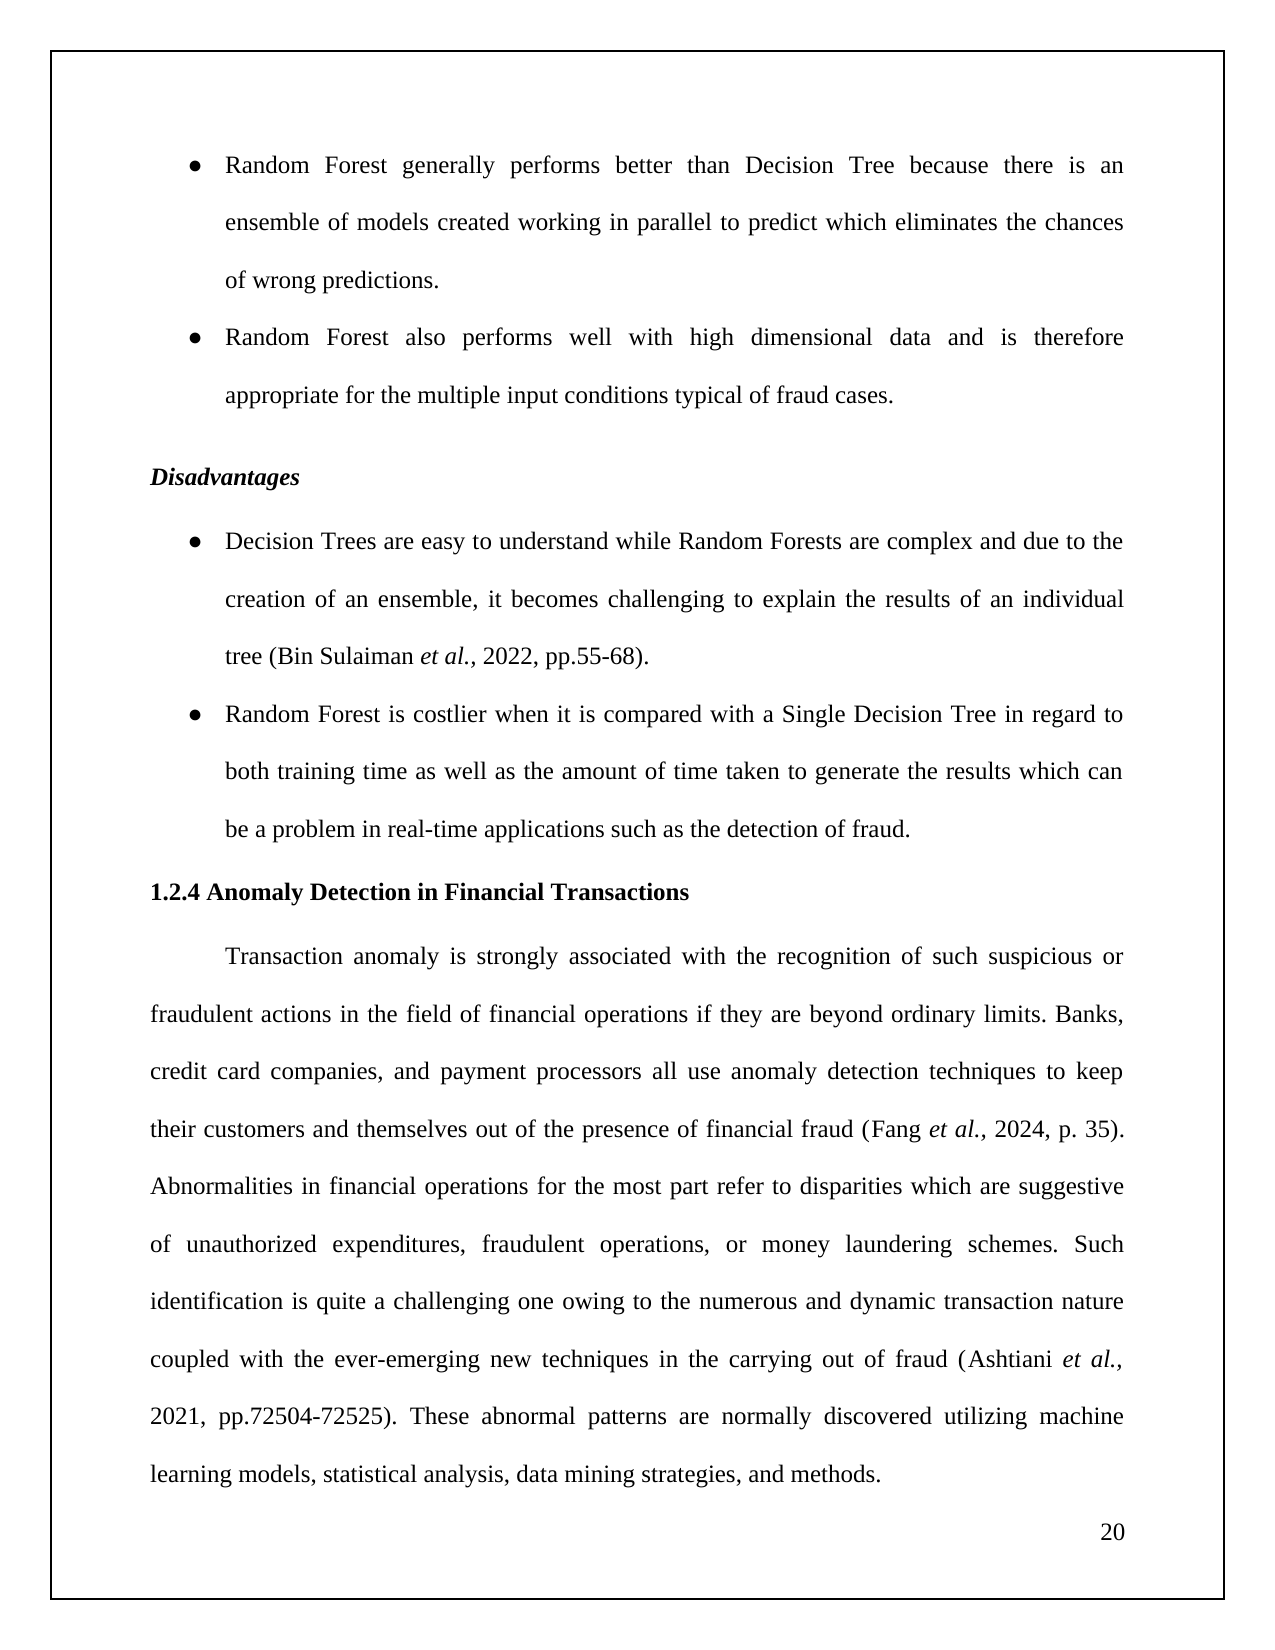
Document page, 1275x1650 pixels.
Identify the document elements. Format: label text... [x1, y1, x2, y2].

list Decision Trees are easy to understand while Random Forests are complex and due to the creation of an ensemble, it becomes challenging to explain the results of an individual tree (Bin Sulaiman et al., 2022, pp.55-68). [187, 526, 1125, 670]
list Random Forest is costlier when it is compared with a Single Decision Tree in regard to both training time as well as the amount of time taken to generate the results which can be a problem in real-time applications such as the detection of fraud. [187, 699, 1125, 842]
subtitle 1.2.4 Anomaly Detection in Financial Transactions [150, 877, 1125, 906]
list Random Forest also performs well with high dimensional data and is therefore appropriate for the multiple input conditions typical of fraud cases. [187, 322, 1125, 409]
text Transaction anomaly is strongly associated with the recognition of such suspicious or fraudulent actions in the field of financial operations if they are beyond ordinary limits. Banks, credit card companies, and payment processors all use anomaly detection techniques to keep their customers and themselves out of the presence of financial fraud (Fang et al., 2024, p. 35). Abnormalities in financial operations for the most part refer to disparities which are suggestive of unauthorized expenditures, fraudulent operations, or money laundering schemes. Such identification is quite a challenging one owing to the numerous and dynamic transaction nature coupled with the ever-emerging new techniques in the carrying out of fraud (Ashtiani et al., 2021, pp.72504-72525). These abnormal patterns are normally discovered utilizing machine learning models, statistical analysis, data mining strategies, and methods. [150, 941, 1125, 1487]
text Disadvantages [150, 462, 1125, 491]
list Random Forest generally performs better than Decision Tree because there is an ensemble of models created working in parallel to predict which eliminates the chances of wrong predictions. [187, 150, 1125, 294]
